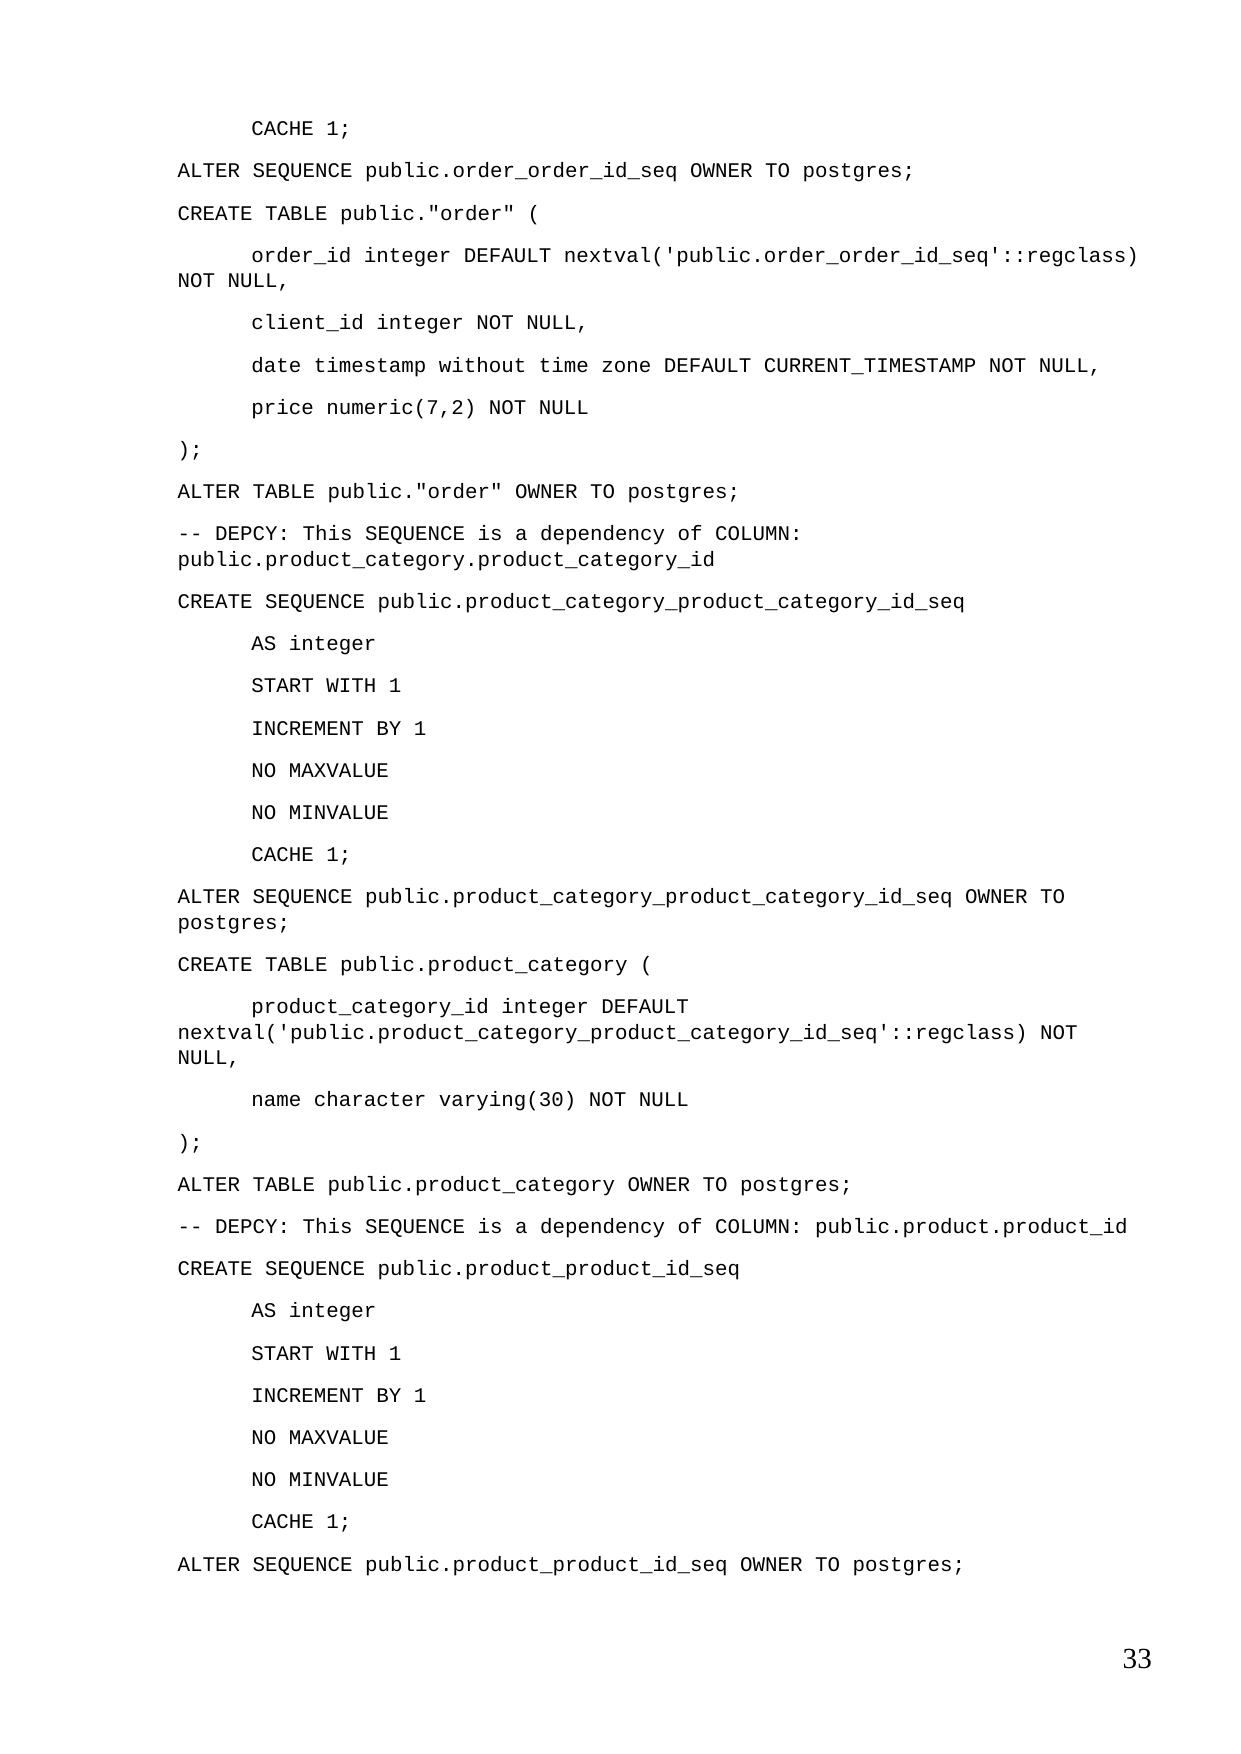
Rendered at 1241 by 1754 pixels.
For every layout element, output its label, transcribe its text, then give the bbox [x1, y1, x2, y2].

text CREATE TABLE public.product_category ( [177, 954, 1152, 978]
text client_id integer NOT NULL, [177, 312, 1152, 336]
text ALTER TABLE public.product_category OWNER TO postgres; [177, 1174, 1152, 1197]
text NO MAXVALUE [177, 1427, 1152, 1451]
text NO MINVALUE [177, 802, 1152, 826]
text -- DEPCY: This SEQUENCE is a dependency of COLUMN: public.product.product_id [177, 1216, 1152, 1240]
text CREATE TABLE public."order" ( [177, 202, 1152, 226]
text name character varying(30) NOT NULL [177, 1089, 1152, 1113]
text ALTER SEQUENCE public.product_category_product_category_id_seq OWNER TO postgres; [177, 886, 1152, 936]
text AS integer [177, 633, 1152, 657]
text price numeric(7,2) NOT NULL [177, 397, 1152, 420]
text AS integer [177, 1300, 1152, 1324]
text ); [177, 439, 1152, 463]
text ALTER SEQUENCE public.product_product_id_seq OWNER TO postgres; [177, 1553, 1152, 1577]
text INCREMENT BY 1 [177, 718, 1152, 741]
text product_category_id integer DEFAULT nextval('public.product_category_product_category_id_seq'::regclass) NOT NULL, [177, 996, 1152, 1071]
text NO MINVALUE [177, 1469, 1152, 1493]
text NO MAXVALUE [177, 760, 1152, 783]
text CREATE SEQUENCE public.product_category_product_category_id_seq [177, 591, 1152, 615]
text ALTER TABLE public."order" OWNER TO postgres; [177, 481, 1152, 505]
text ALTER SEQUENCE public.order_order_id_seq OWNER TO postgres; [177, 160, 1152, 184]
text ); [177, 1132, 1152, 1155]
text START WITH 1 [177, 1343, 1152, 1366]
text CACHE 1; [177, 844, 1152, 868]
text date timestamp without time zone DEFAULT CURRENT_TIMESTAMP NOT NULL, [177, 354, 1152, 378]
text START WITH 1 [177, 675, 1152, 699]
text -- DEPCY: This SEQUENCE is a dependency of COLUMN: public.product_category.product_category_id [177, 523, 1152, 572]
text CACHE 1; [177, 1511, 1152, 1535]
text CREATE SEQUENCE public.product_product_id_seq [177, 1258, 1152, 1282]
text order_id integer DEFAULT nextval('public.order_order_id_seq'::regclass) NOT NULL, [177, 245, 1152, 294]
text INCREMENT BY 1 [177, 1385, 1152, 1408]
text CACHE 1; [177, 118, 1152, 142]
